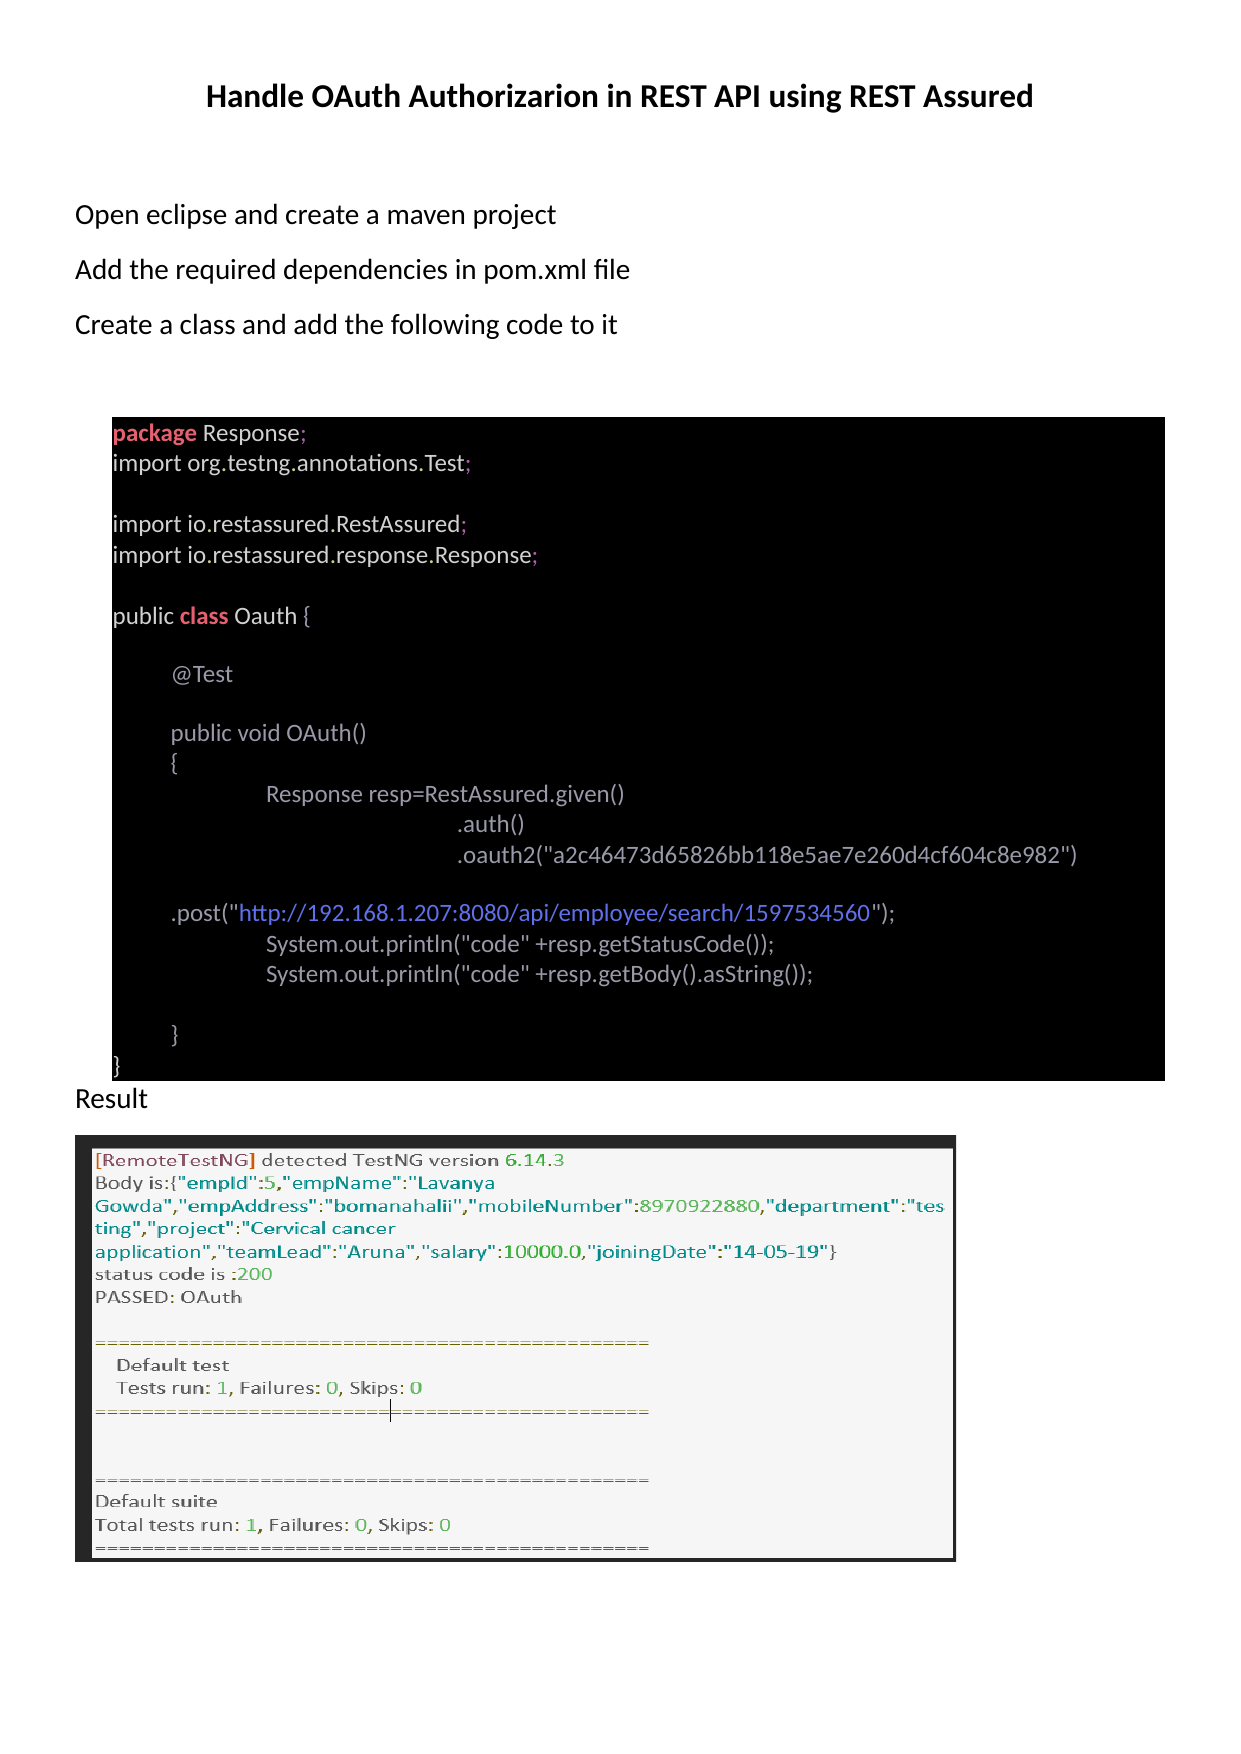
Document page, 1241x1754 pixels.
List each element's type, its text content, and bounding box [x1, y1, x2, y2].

text import io.restassured.response.Response; [112, 539, 1165, 569]
text package Response; [112, 417, 1165, 447]
text public class Oauth { [112, 600, 1165, 630]
text Result [75, 1081, 1165, 1116]
text .auth() [112, 808, 1165, 839]
text { [112, 747, 1165, 778]
text Create a class and add the following code to it [75, 306, 1165, 342]
picture [75, 1135, 957, 1562]
text .oauth2("a2c46473d65826bb118e5ae7e260d4cf604c8e982") [112, 839, 1165, 869]
text @Test [112, 658, 1165, 689]
text Add the required dependencies in pom.xml file [75, 251, 1165, 287]
text public void OAuth() [112, 717, 1165, 747]
text System.out.println("code" +resp.getStatusCode()); [112, 928, 1165, 958]
text Handle OAuth Authorizarion in REST API using REST Assured [75, 75, 1165, 116]
text } [112, 1050, 1165, 1081]
text .post("http://192.168.1.207:8080/api/employee/search/1597534560"); [112, 869, 1165, 928]
text } [112, 1019, 1165, 1050]
text Response resp=RestAssured.given() [112, 778, 1165, 808]
text System.out.println("code" +resp.getBody().asString()); [112, 958, 1165, 989]
text import io.restassured.RestAssured; [112, 508, 1165, 539]
text Open eclipse and create a maven project [75, 196, 1165, 232]
text import org.testng.annotations.Test; [112, 447, 1165, 478]
